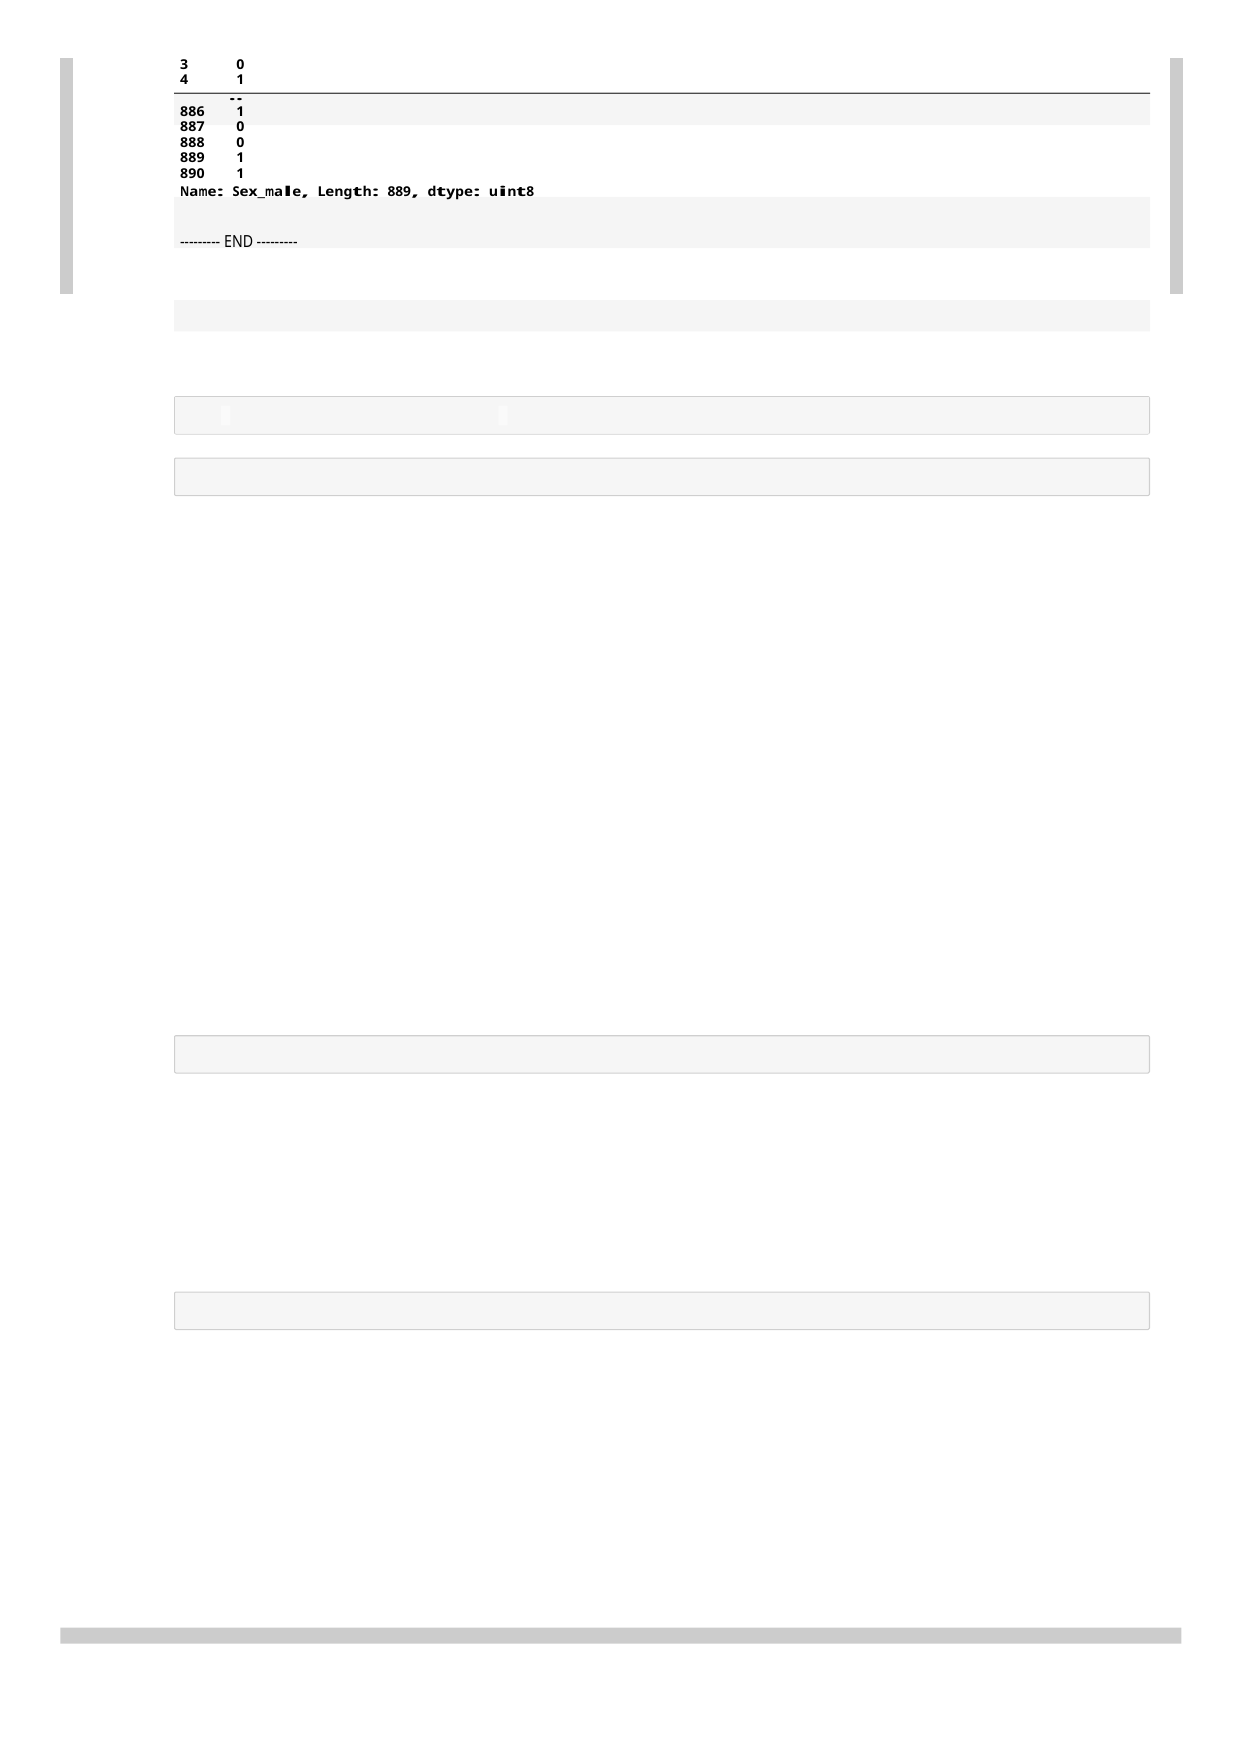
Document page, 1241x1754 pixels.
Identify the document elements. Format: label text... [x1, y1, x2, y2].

table_cell 889 1 [73, 152, 1170, 168]
table_cell .. [73, 90, 1170, 105]
table_cell Name: Sex_male, Length: 889, dtype: uint8 [73, 183, 1170, 215]
table_cell --------- END --------- [73, 215, 1170, 294]
table_cell 4 1 [73, 74, 1170, 89]
table_cell 887 0 [73, 121, 1170, 136]
table_cell 890 1 [73, 168, 1170, 183]
table_cell 3 0 [73, 58, 1170, 74]
table_cell 888 0 [73, 136, 1170, 152]
table_cell 886 1 [73, 105, 1170, 121]
